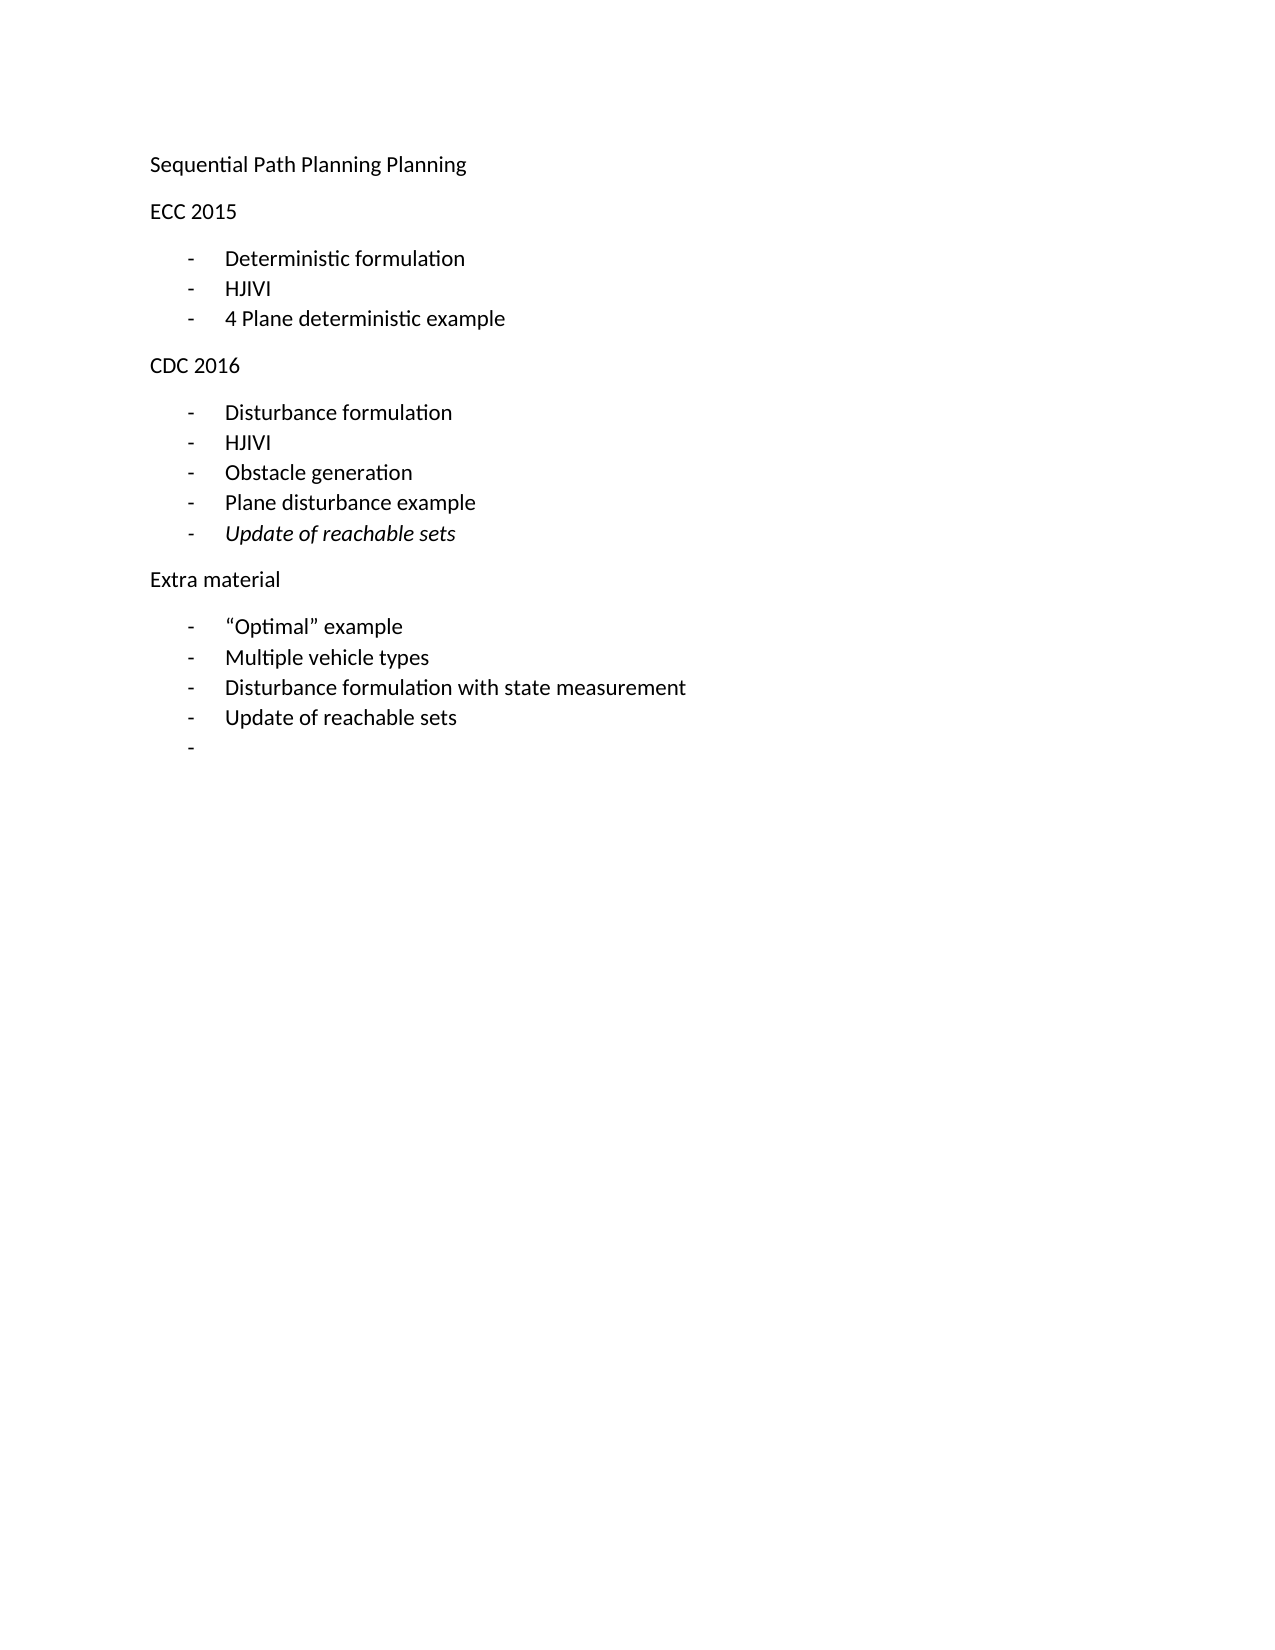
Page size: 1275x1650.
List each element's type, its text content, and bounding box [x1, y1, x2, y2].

list “Optimal” example [187, 612, 1125, 641]
list Disturbance formulation with state measurement [187, 673, 1125, 701]
list Obstacle generation [187, 458, 1125, 486]
list Plane disturbance example [187, 488, 1125, 517]
list Update of reachable sets [187, 703, 1125, 731]
text Sequential Path Planning Planning [150, 150, 1125, 178]
list HJIVI [187, 274, 1125, 302]
list Disturbance formulation [187, 398, 1125, 426]
list Multiple vehicle types [187, 643, 1125, 671]
text ECC 2015 [150, 197, 1125, 225]
list Update of reachable sets [187, 519, 1125, 547]
text CDC 2016 [150, 351, 1125, 379]
list Deterministic formulation [187, 244, 1125, 272]
list 4 Plane deterministic example [187, 304, 1125, 332]
text Extra material [150, 566, 1125, 594]
list HJIVI [187, 428, 1125, 456]
